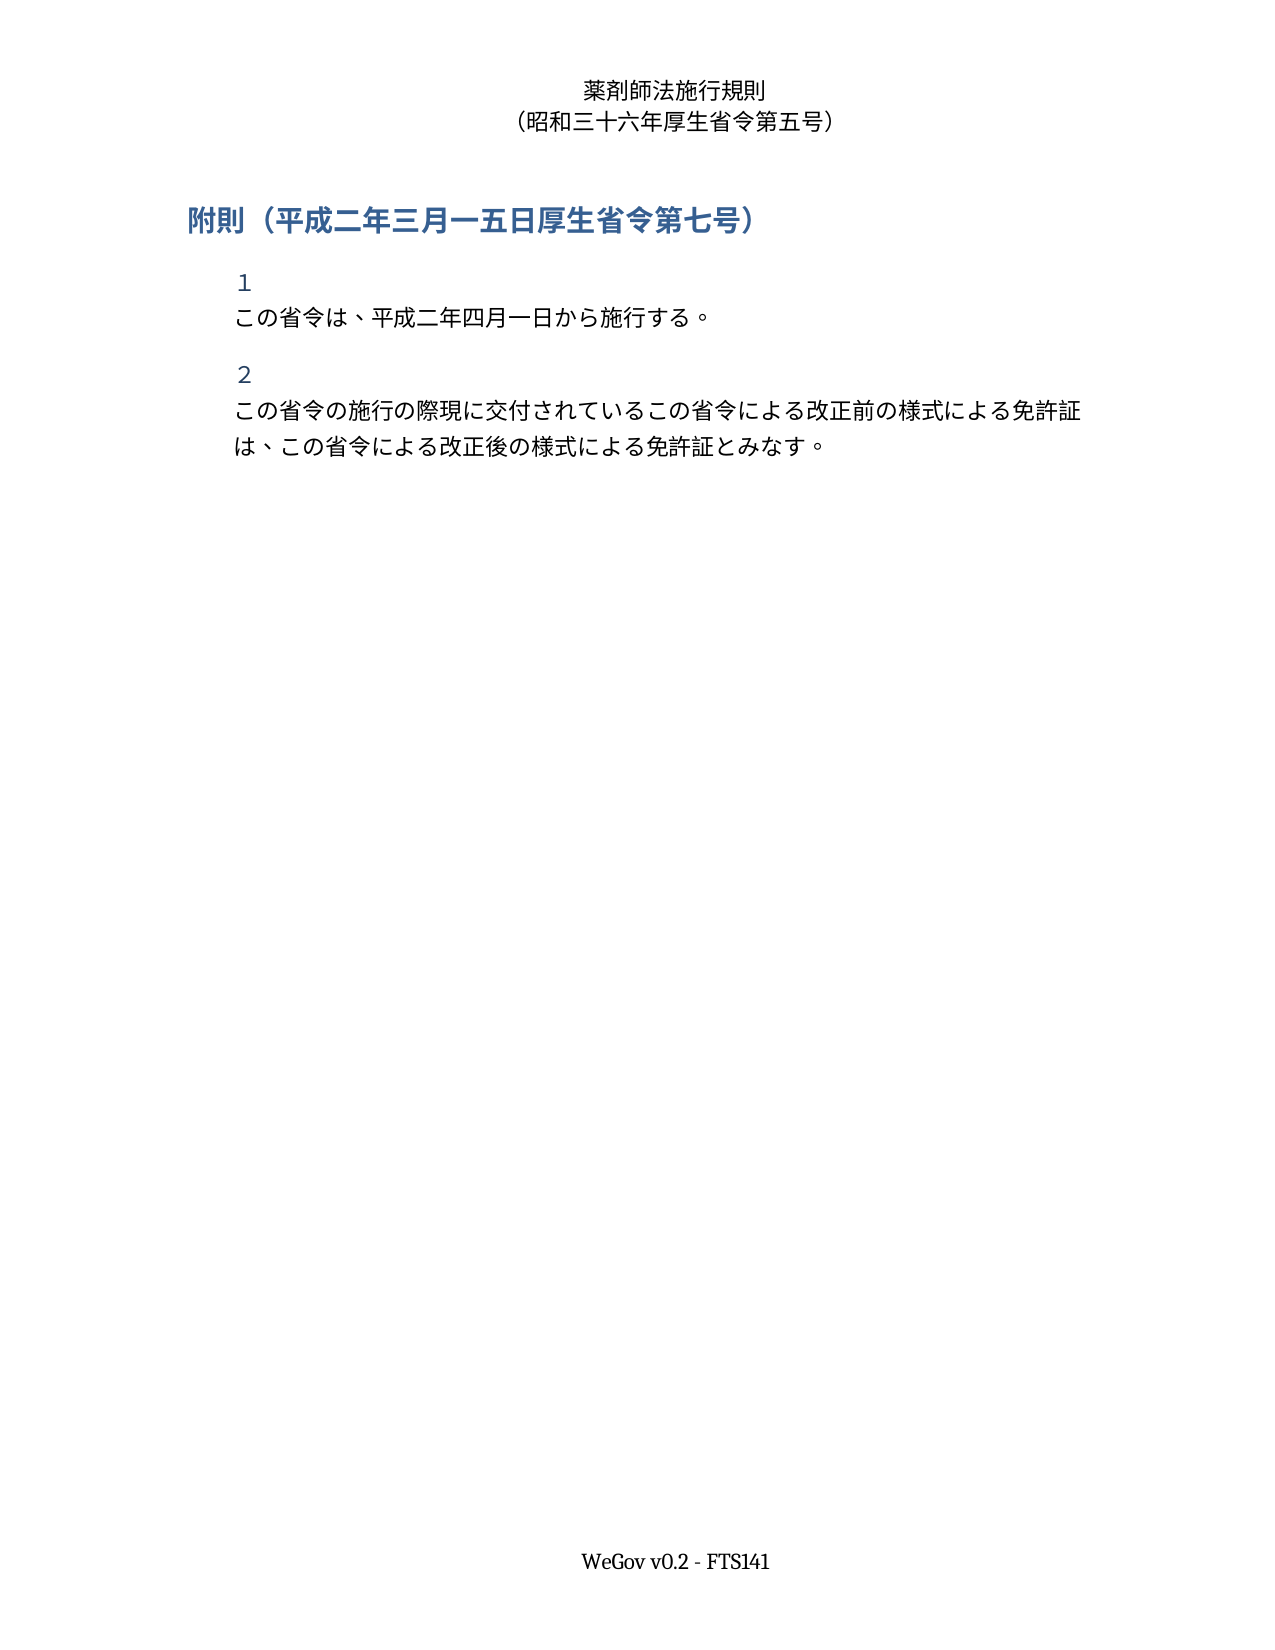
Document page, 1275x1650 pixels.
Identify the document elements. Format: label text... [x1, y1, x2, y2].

subtitle １ [233, 266, 1087, 298]
text この省令は、平成二年四月一日から施行する。 [233, 302, 1087, 334]
text この省令の施行の際現に交付されているこの省令による改正前の様式による免許証は、この省令による改正後の様式による免許証とみなす。 [233, 395, 1087, 462]
subtitle ２ [233, 359, 1087, 390]
subtitle 附則（平成二年三月一五日厚生省令第七号） [187, 200, 1087, 240]
